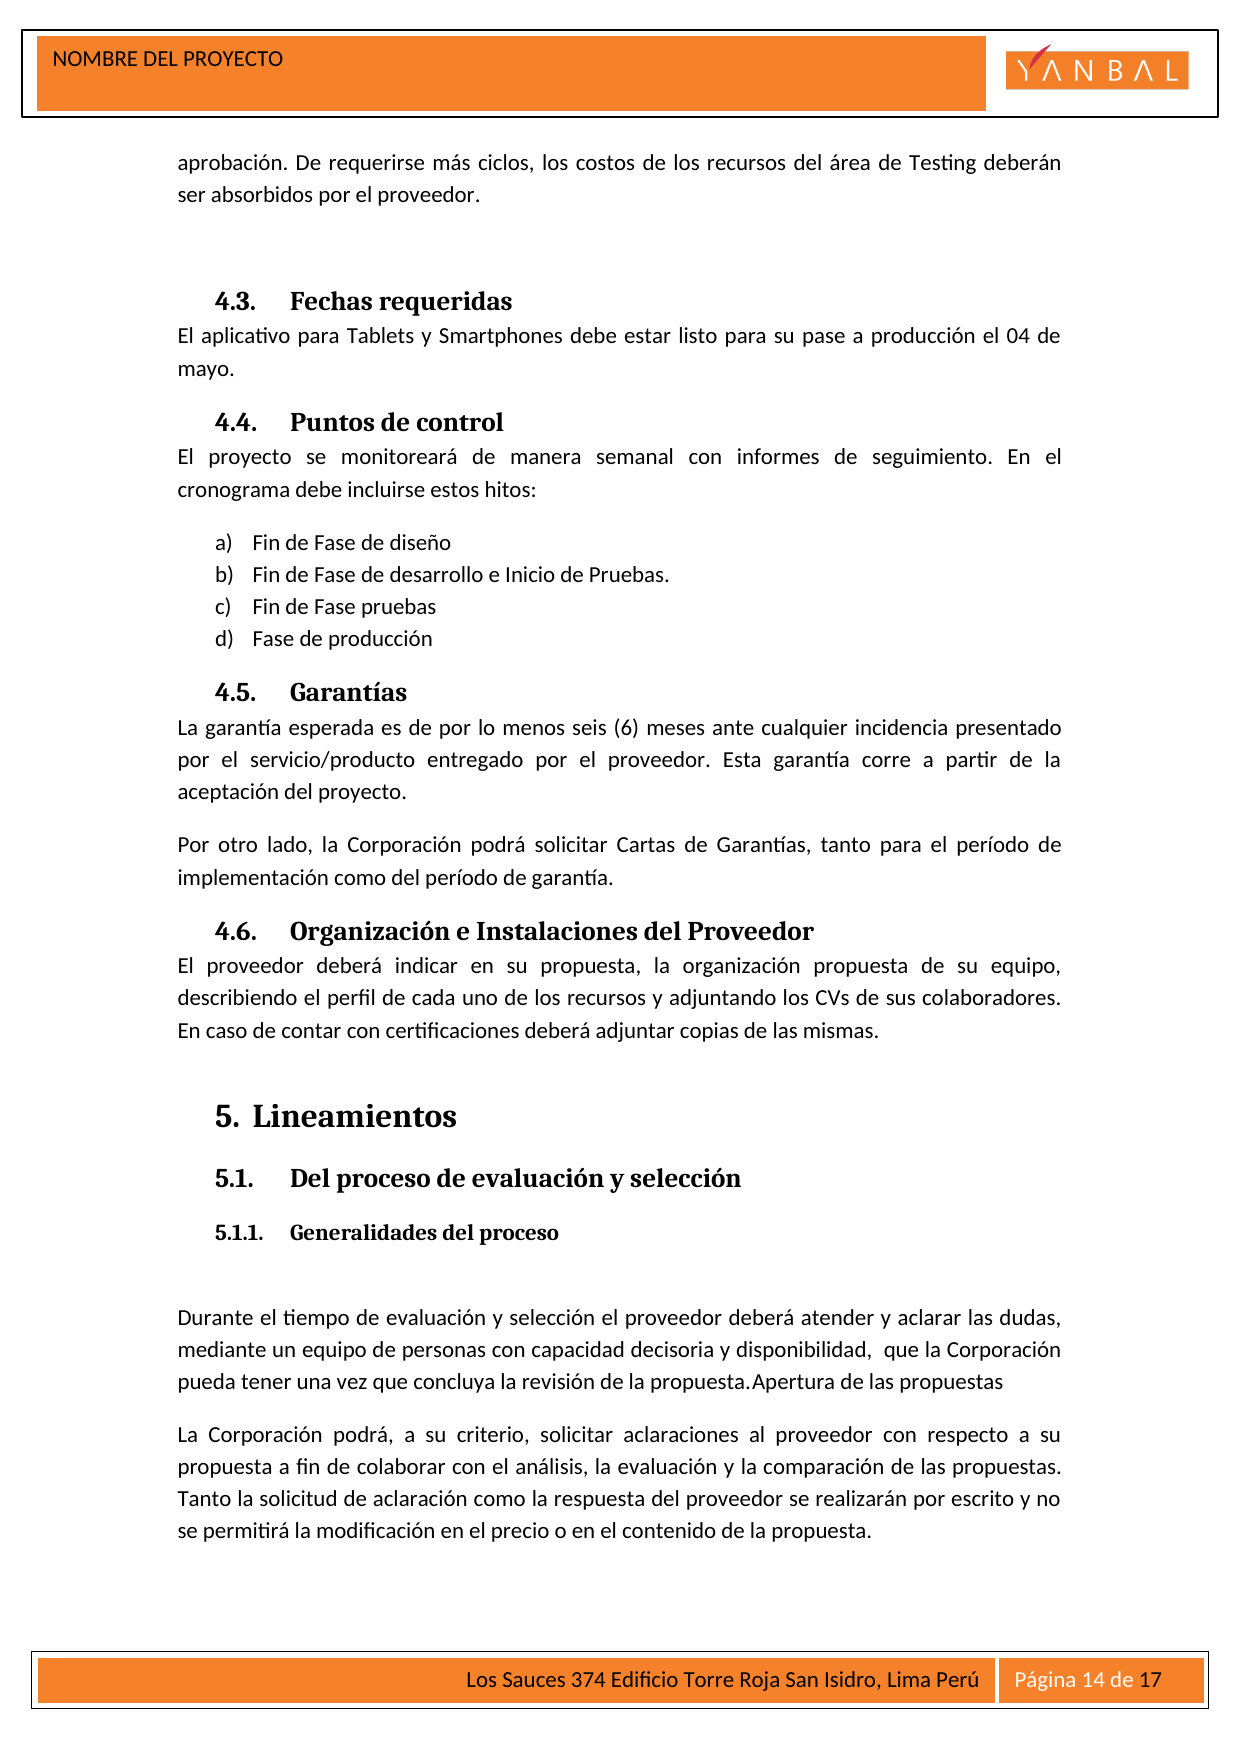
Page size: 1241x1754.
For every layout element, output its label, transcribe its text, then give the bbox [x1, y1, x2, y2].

subtitle Generalidades del proceso [215, 1219, 1063, 1246]
text El aplicativo para Tablets y Smartphones debe estar listo para su pase a producción el 04 de mayo. [177, 322, 1063, 382]
list Fin de Fase de diseño [215, 528, 1063, 556]
text El proveedor deberá indicar en su propuesta, la organización propuesta de su equipo, describiendo el perfil de cada uno de los recursos y adjuntando los CVs de sus colaboradores. En caso de contar con certificaciones deberá adjuntar copias de las mismas. [177, 951, 1063, 1044]
text La garantía esperada es de por lo menos seis (6) meses ante cualquier incidencia presentado por el servicio/producto entregado por el proveedor. Esta garantía corre a partir de la aceptación del proyecto. [177, 713, 1063, 805]
subtitle Lineamientos [215, 1098, 1063, 1136]
subtitle Garantías [215, 677, 1063, 708]
text Durante el tiempo de evaluación y selección el proveedor deberá atender y aclarar las dudas, mediante un equipo de personas con capacidad decisoria y disponibilidad, que la Corporación pueda tener una vez que concluya la revisión de la propuesta.Apertura de las propuestas [177, 1303, 1063, 1395]
list Fin de Fase de desarrollo e Inicio de Pruebas. [215, 560, 1063, 588]
picture [1006, 44, 1189, 96]
text El proyecto se monitoreará de manera semanal con informes de seguimiento. En el cronograma debe incluirse estos hitos: [177, 442, 1063, 503]
text Por otro lado, la Corporación podrá solicitar Cartas de Garantías, tanto para el período de implementación como del período de garantía. [177, 830, 1063, 891]
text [177, 148, 1063, 208]
text La Corporación podrá, a su criterio, solicitar aclaraciones al proveedor con respecto a su propuesta a fin de colaborar con el análisis, la evaluación y la comparación de las propuestas. Tanto la solicitud de aclaración como la respuesta del proveedor se realizarán por escrito y no se permitirá la modificación en el precio o en el contenido de la propuesta. [177, 1420, 1063, 1544]
subtitle Puntos de control [215, 407, 1063, 438]
list Fin de Fase pruebas [215, 592, 1063, 620]
subtitle Fechas requeridas [215, 286, 1063, 317]
list Fase de producción [215, 624, 1063, 652]
subtitle Organización e Instalaciones del Proveedor [215, 916, 1063, 947]
subtitle Del proceso de evaluación y selección [215, 1163, 1063, 1194]
